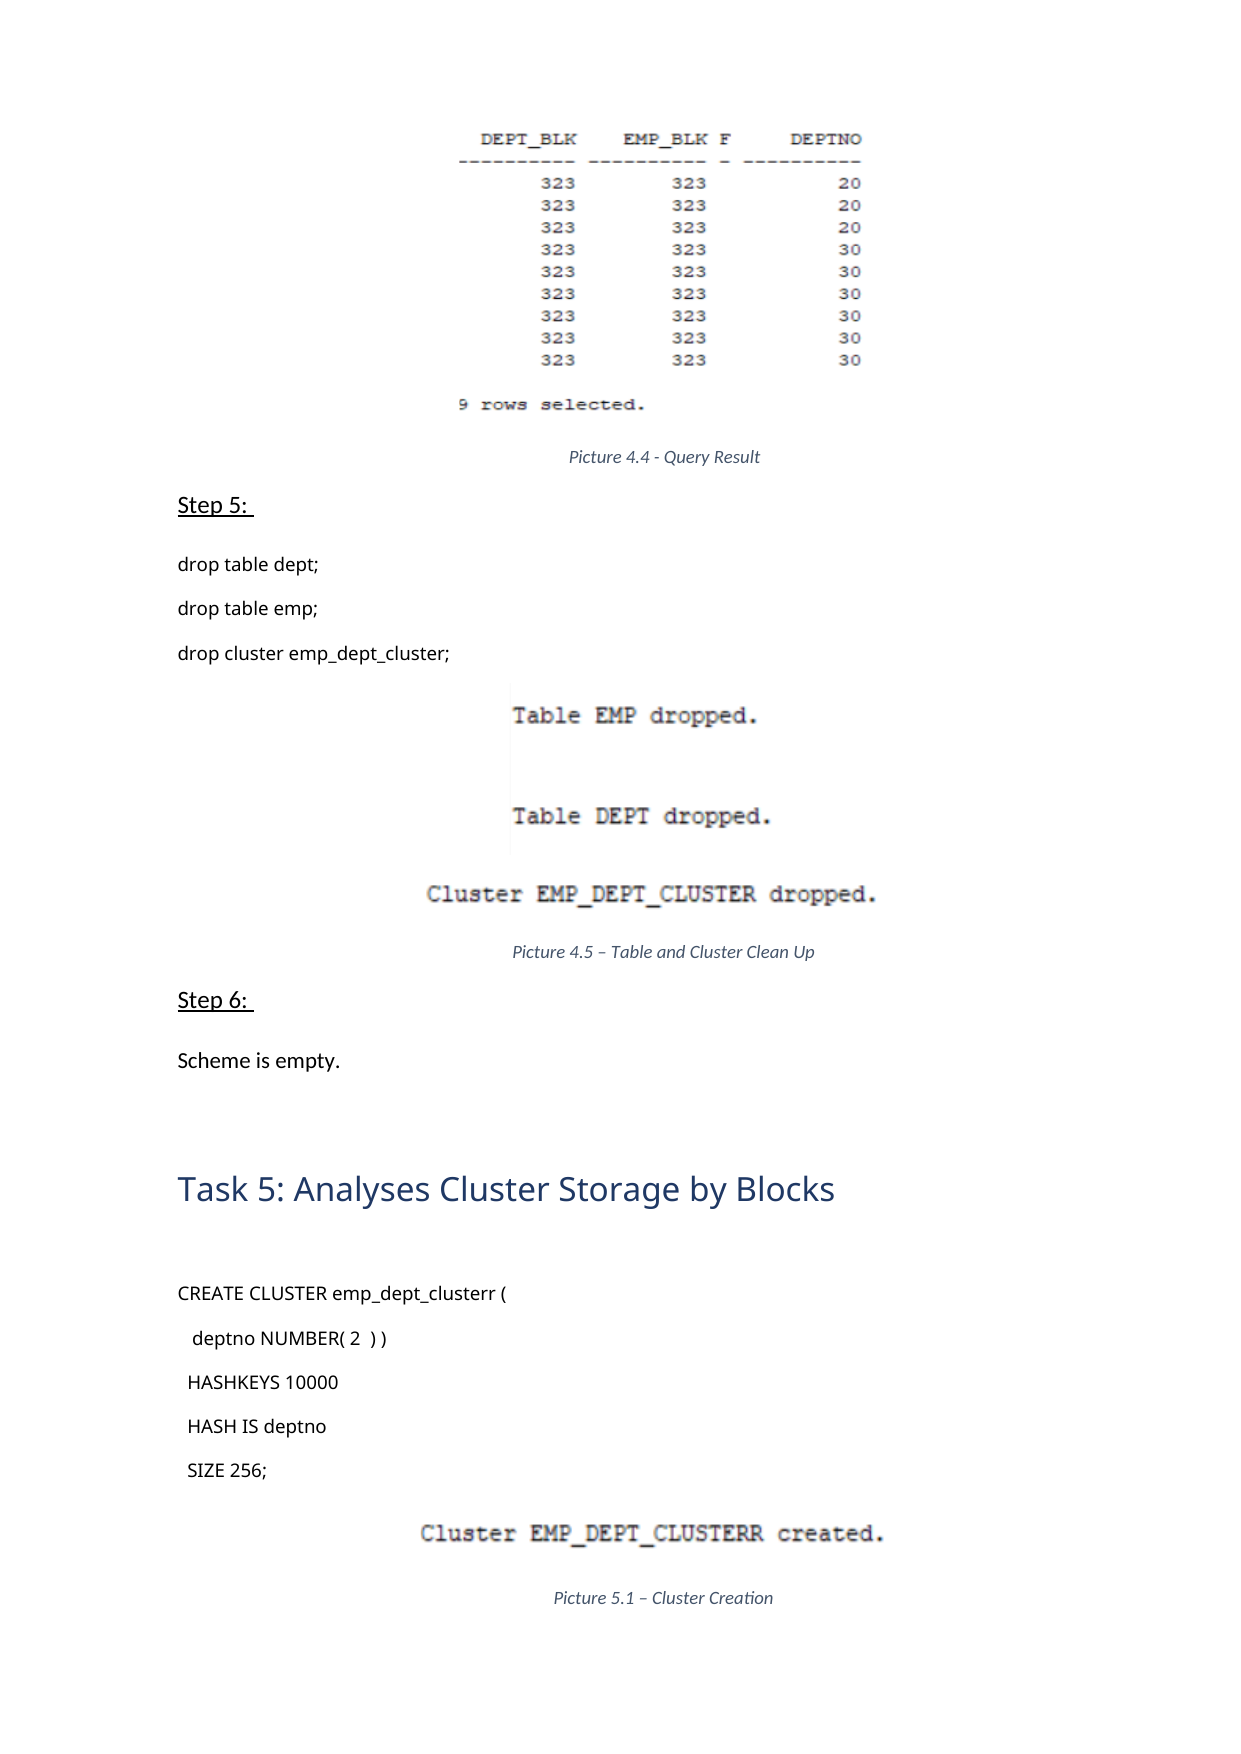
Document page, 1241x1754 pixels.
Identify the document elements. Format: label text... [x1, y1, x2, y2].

text CREATE CLUSTER emp_dept_clusterr ( [177, 1281, 1152, 1306]
picture [425, 873, 904, 922]
picture [459, 118, 870, 427]
text Picture 4.5 – Table and Cluster Clean Up [177, 940, 1152, 963]
text Step 5: [177, 489, 1152, 519]
text Picture 4.4 - Query Result [177, 445, 1152, 468]
text Step 6: [177, 984, 1152, 1015]
text drop table dept; [177, 551, 1152, 577]
text HASH IS deptno [177, 1413, 1152, 1439]
text deptno NUMBER( 2 ) ) [177, 1325, 1152, 1350]
picture [509, 683, 820, 855]
text HASHKEYS 10000 [177, 1369, 1152, 1394]
text Picture 5.1 – Cluster Creation [177, 1586, 1152, 1609]
text drop table emp; [177, 596, 1152, 621]
picture [420, 1501, 909, 1568]
text SIZE 256; [177, 1457, 1152, 1483]
text Scheme is empty. [177, 1047, 1152, 1074]
subtitle Task 5: Analyses Cluster Storage by Blocks [177, 1166, 1152, 1211]
text drop cluster emp_dept_cluster; [177, 640, 1152, 665]
